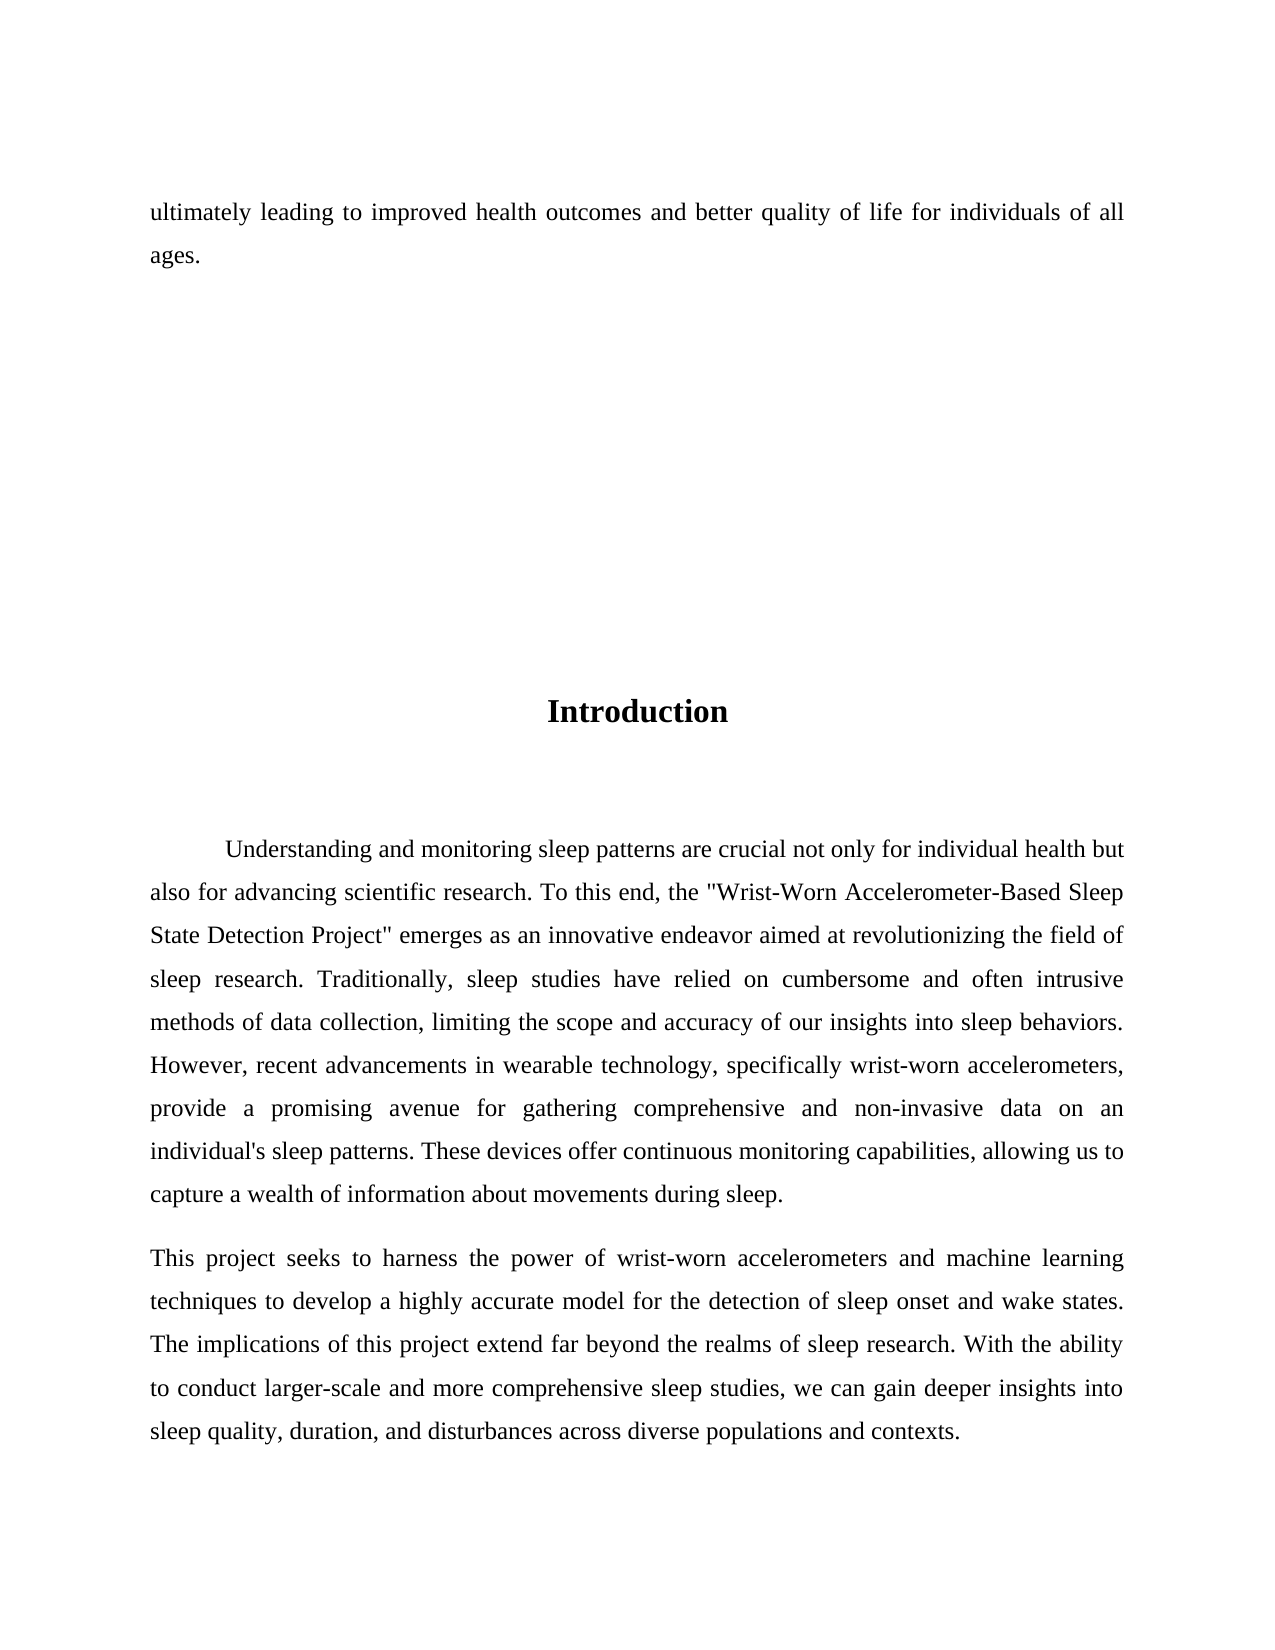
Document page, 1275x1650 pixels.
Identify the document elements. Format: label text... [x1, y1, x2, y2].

text Understanding and monitoring sleep patterns are crucial not only for individual health but also for advancing scientific research. To this end, the "Wrist-Worn Accelerometer-Based Sleep State Detection Project" emerges as an innovative endeavor aimed at revolutionizing the field of sleep research. Traditionally, sleep studies have relied on cumbersome and often intrusive methods of data collection, limiting the scope and accuracy of our insights into sleep behaviors. However, recent advancements in wearable technology, specifically wrist-worn accelerometers, provide a promising avenue for gathering comprehensive and non-invasive data on an individual's sleep patterns. These devices offer continuous monitoring capabilities, allowing us to capture a wealth of information about movements during sleep. [150, 834, 1125, 1208]
text This project seeks to harness the power of wrist-worn accelerometers and machine learning techniques to develop a highly accurate model for the detection of sleep onset and wake states. The implications of this project extend far beyond the realms of sleep research. With the ability to conduct larger-scale and more comprehensive sleep studies, we can gain deeper insights into sleep quality, duration, and disturbances across diverse populations and contexts. [150, 1243, 1125, 1444]
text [150, 197, 1125, 269]
text Introduction [150, 691, 1125, 729]
